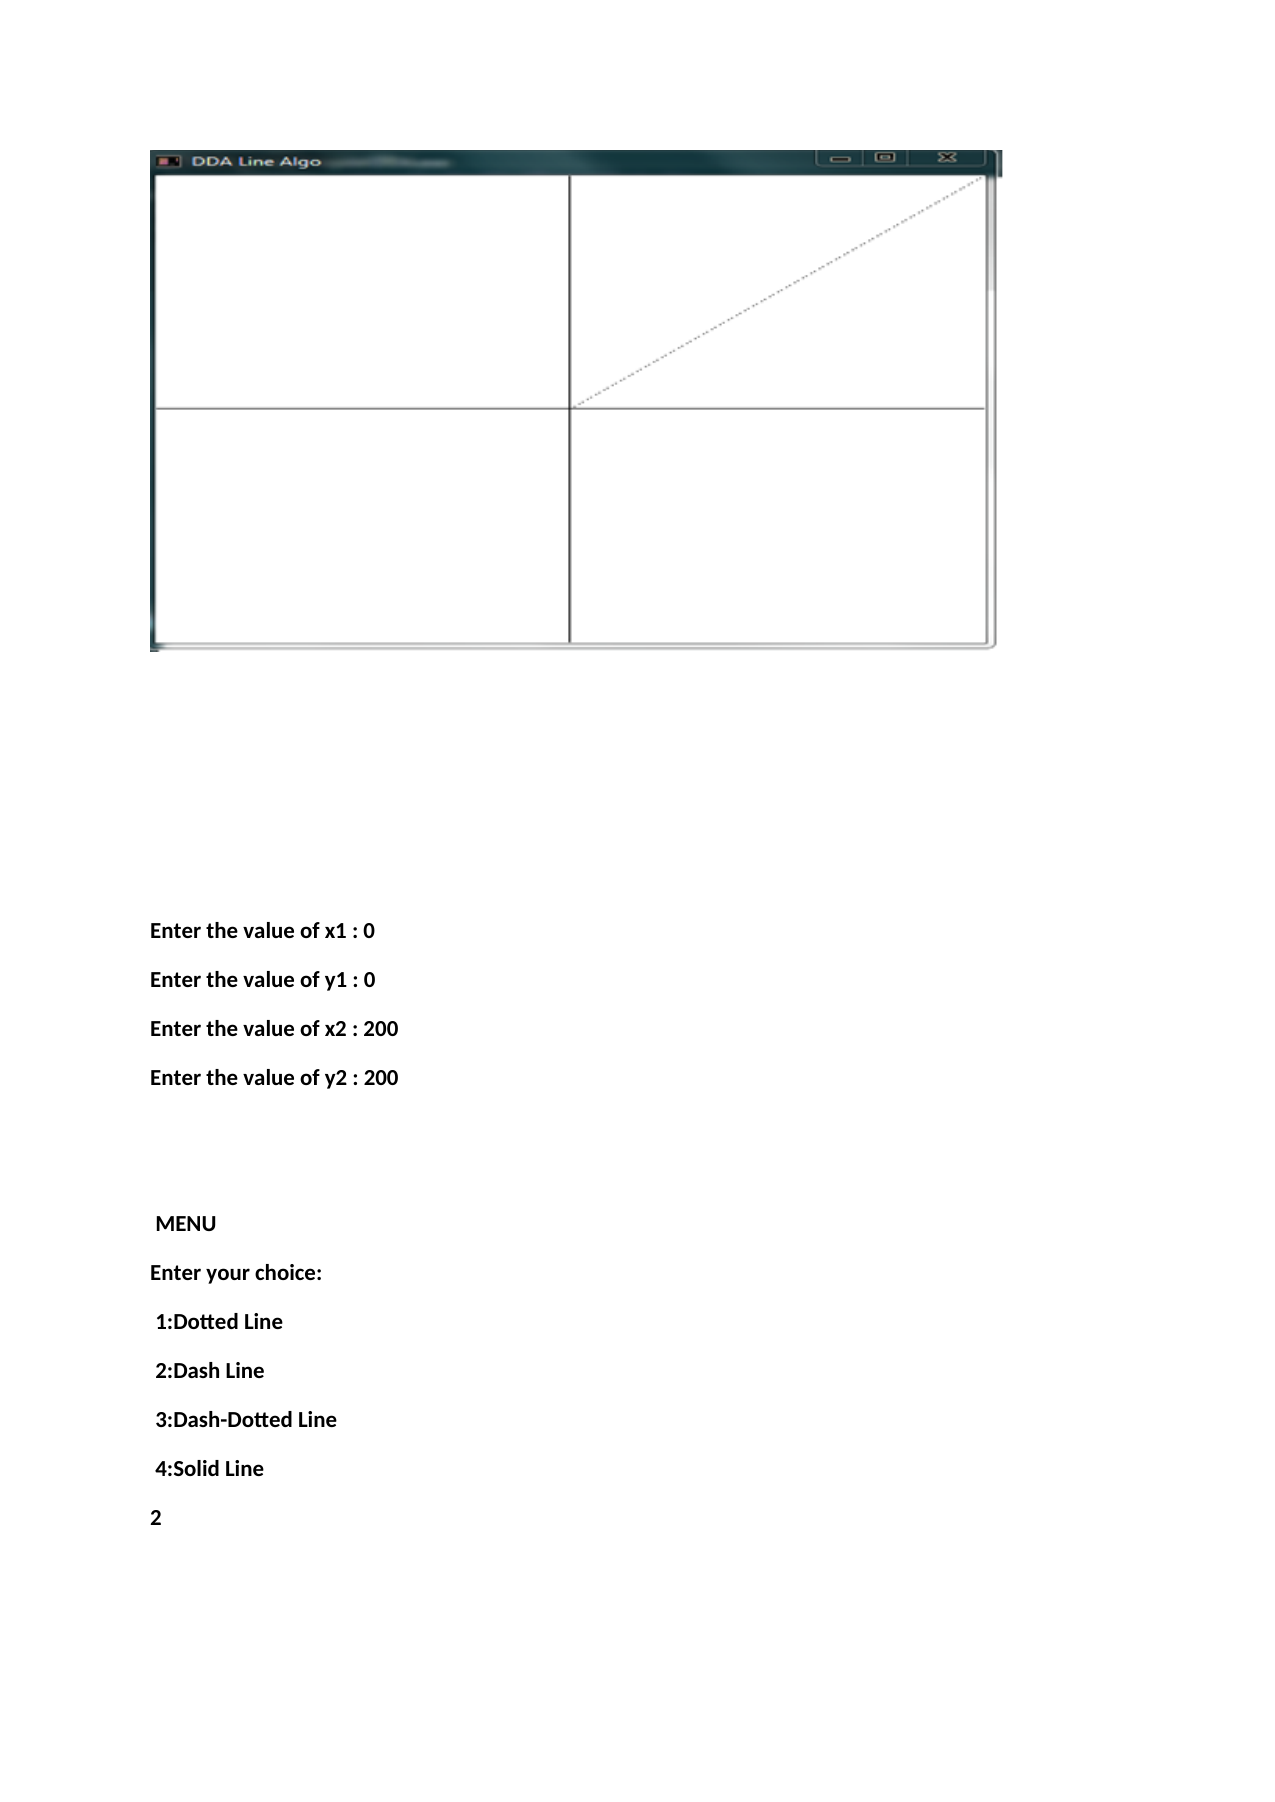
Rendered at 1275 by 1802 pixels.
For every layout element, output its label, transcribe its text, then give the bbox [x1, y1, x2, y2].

text Enter the value of x1 : 0 [150, 916, 1125, 944]
text Enter the value of y1 : 0 [150, 965, 1125, 993]
text 1:Dotted Line [150, 1307, 1125, 1335]
picture [150, 150, 1003, 652]
text Enter your choice: [150, 1258, 1125, 1286]
text MENU [150, 1209, 1125, 1238]
text Enter the value of x2 : 200 [150, 1014, 1125, 1042]
text 4:Solid Line [150, 1454, 1125, 1482]
text 3:Dash-Dotted Line [150, 1405, 1125, 1433]
text 2:Dash Line [150, 1356, 1125, 1384]
text 2 [150, 1503, 1125, 1531]
text Enter the value of y2 : 200 [150, 1063, 1125, 1091]
